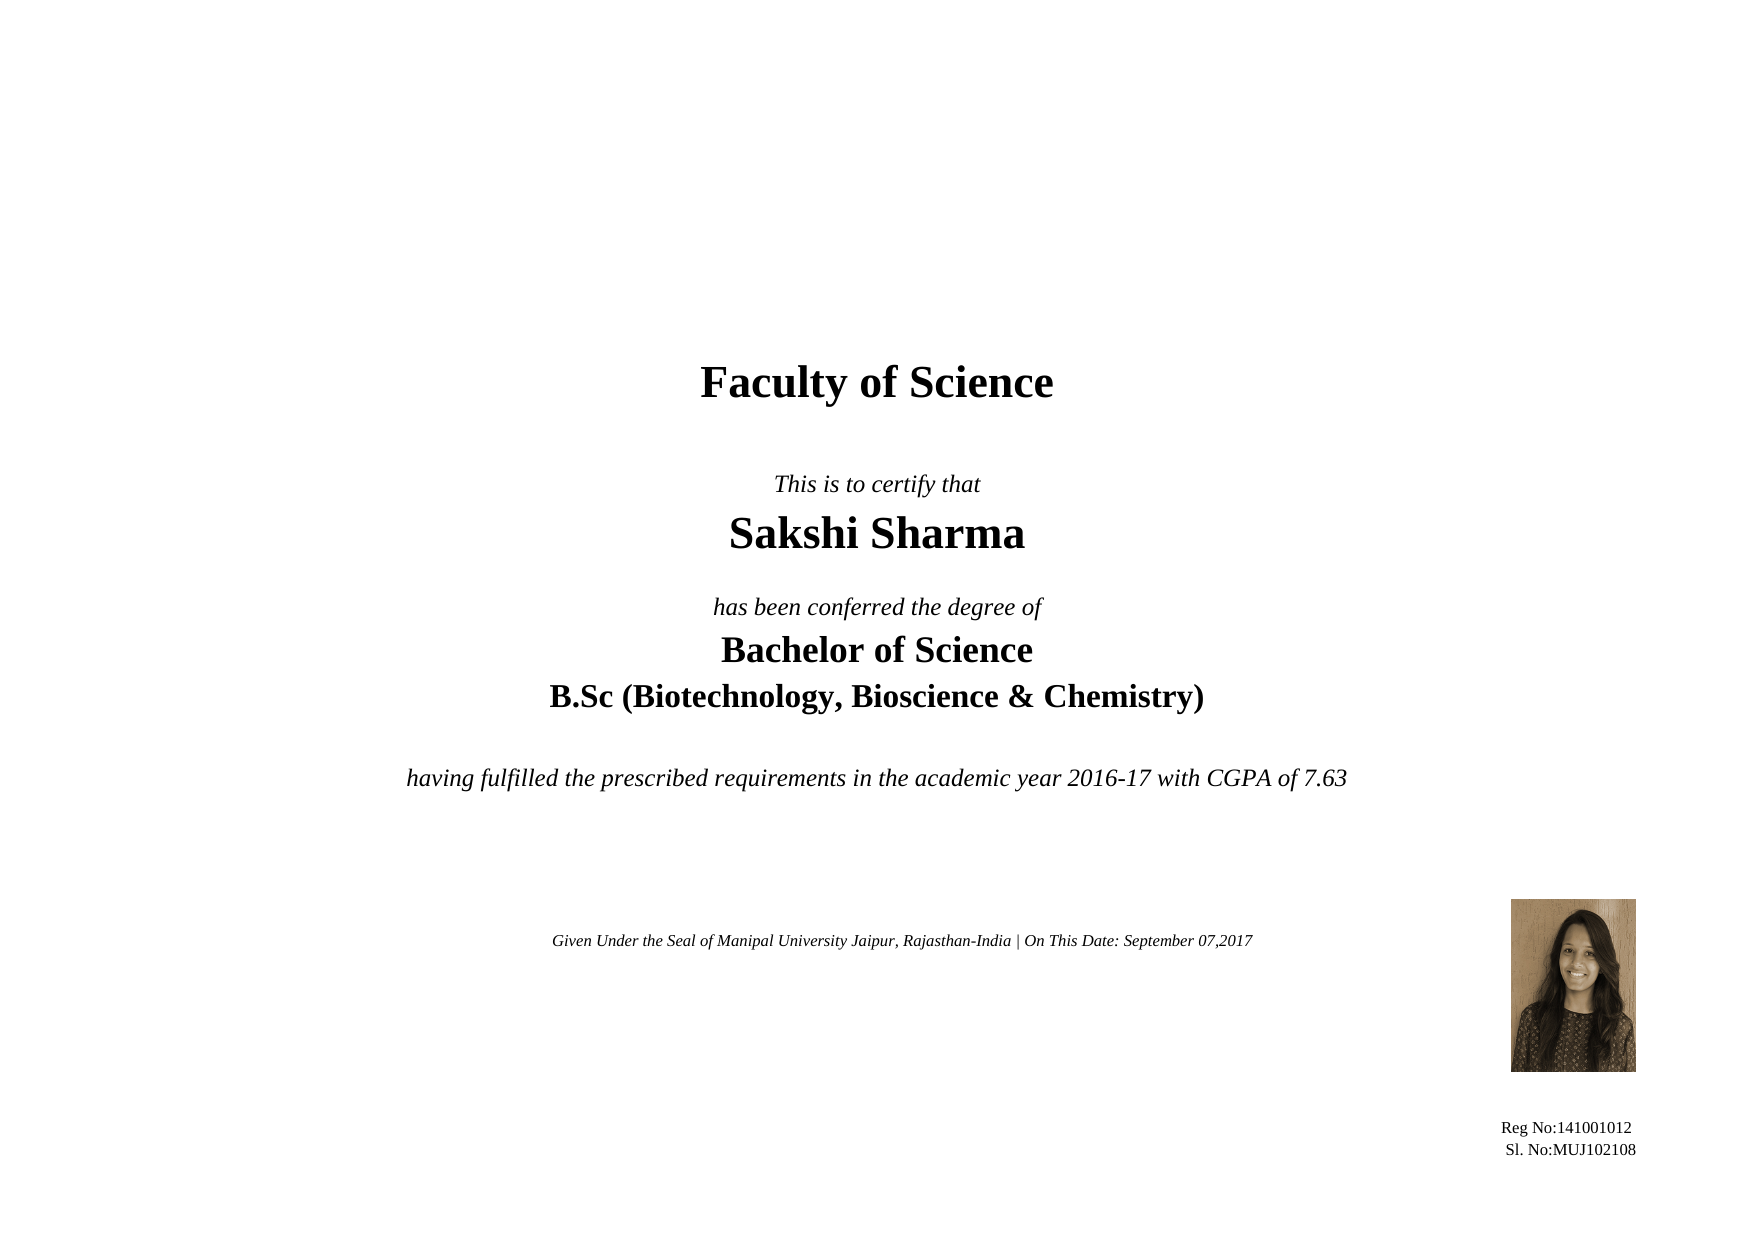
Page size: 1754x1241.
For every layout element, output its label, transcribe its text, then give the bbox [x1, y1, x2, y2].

text has been conferred the degree of Bachelor of Science B.Sc (Biotechnology, Bioscience & Chemistry) having fulfilled the prescribed requirements in the academic year 2016-17 with CGPA of 7.63 [118, 592, 1636, 791]
text This is to certify that Sakshi Sharma [118, 436, 1636, 558]
picture [1511, 899, 1636, 1072]
text Faculty of Science [118, 354, 1636, 407]
text Reg No:141001012 Sl. No:MUJ102108 [118, 1118, 1636, 1159]
text Given Under the Seal of Manipal University Jaipur, Rajasthan-India | On This Date: September 07,2017 [118, 900, 1636, 1075]
